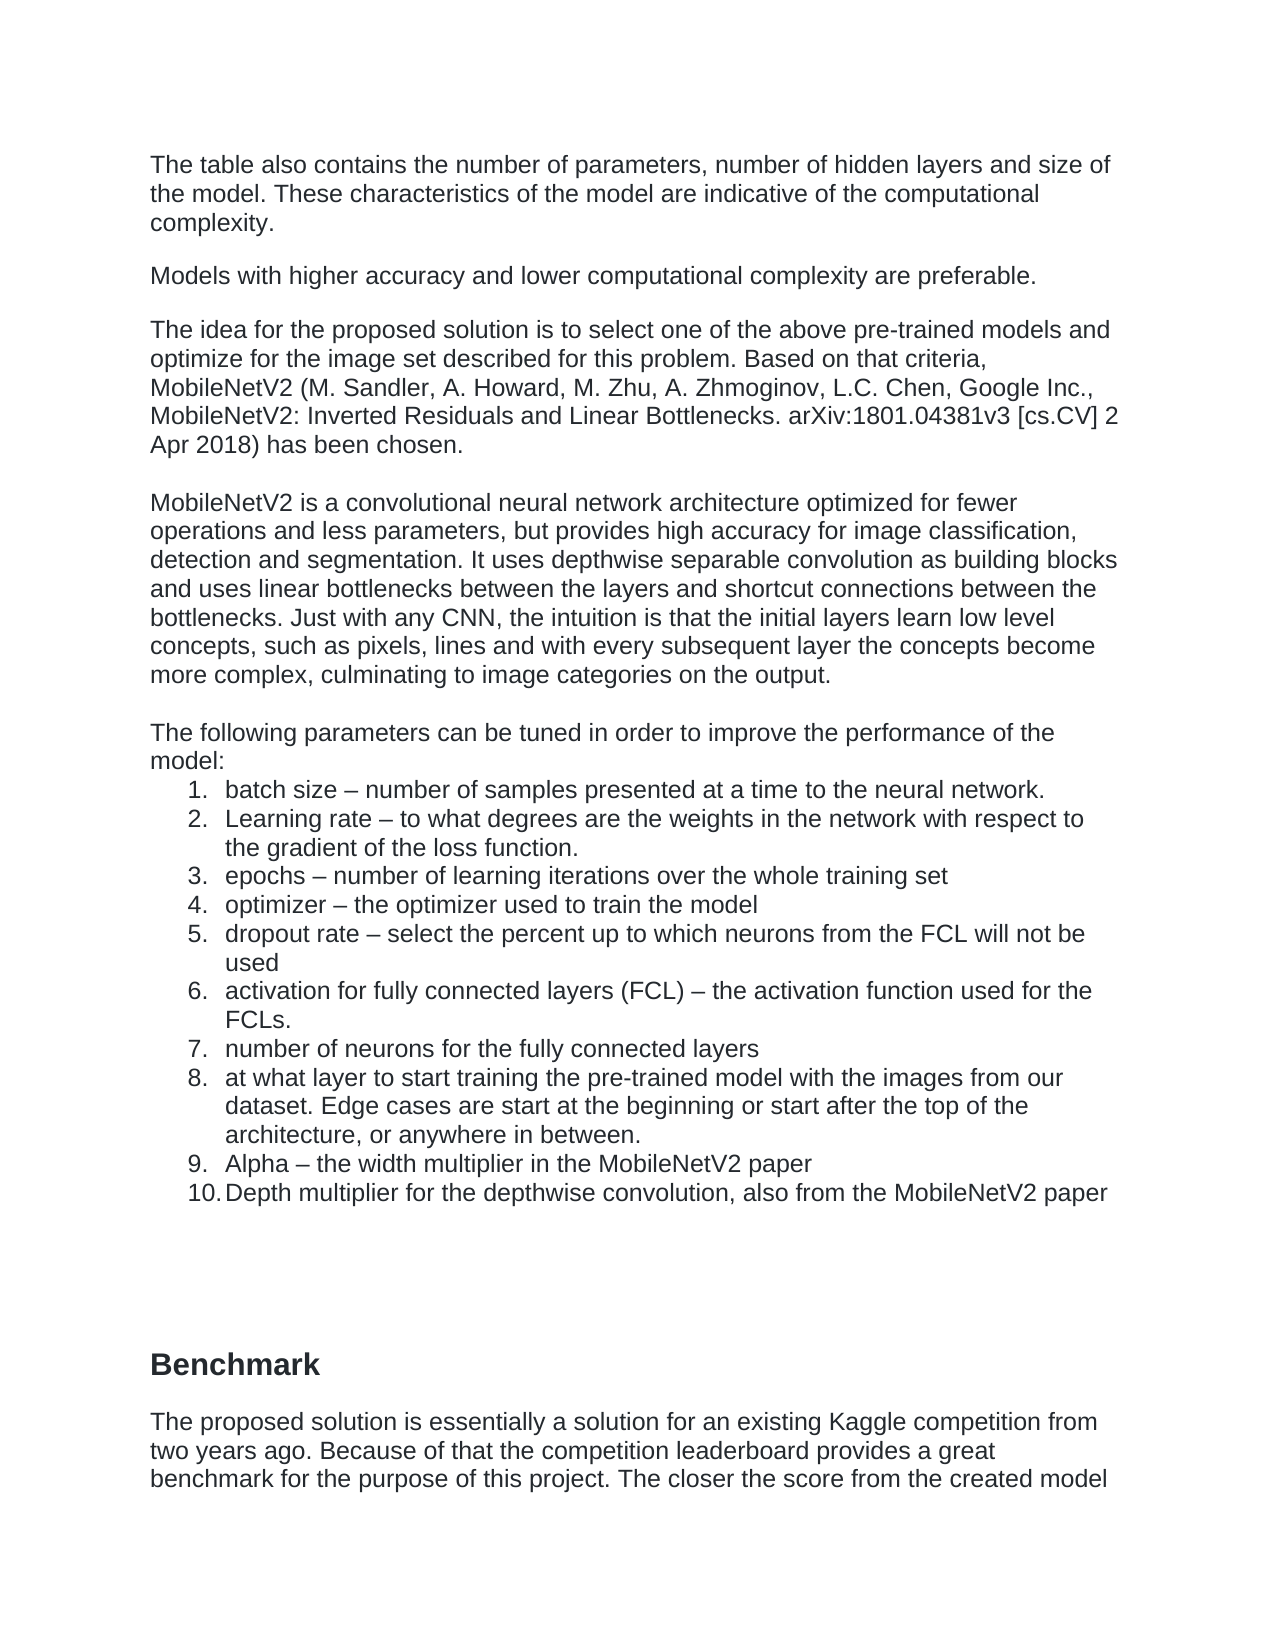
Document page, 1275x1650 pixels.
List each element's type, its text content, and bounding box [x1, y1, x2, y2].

list Learning rate – to what degrees are the weights in the network with respect to the gradient of the loss function. [187, 804, 1125, 861]
text The following parameters can be tuned in order to improve the performance of the model: [150, 717, 1125, 775]
text Models with higher accuracy and lower computational complexity are preferable. [150, 261, 1125, 290]
list at what layer to start training the pre-trained model with the images from our dataset. Edge cases are start at the beginning or start after the top of the architecture, or anywhere in between. [187, 1062, 1125, 1149]
list batch size – number of samples presented at a time to the neural network. [187, 775, 1125, 804]
list optimizer – the optimizer used to train the model [187, 890, 1125, 919]
list number of neurons for the fully connected layers [187, 1034, 1125, 1062]
list Depth multiplier for the depthwise convolution, also from the MobileNetV2 paper [187, 1177, 1125, 1206]
text The idea for the proposed solution is to select one of the above pre-trained models and optimize for the image set described for this problem. Based on that criteria, MobileNetV2 (M. Sandler, A. Howard, M. Zhu, A. Zhmoginov, L.C. Chen, Google Inc., MobileNetV2: Inverted Residuals and Linear Bottlenecks. arXiv:1801.04381v3 [cs.CV] 2 Apr 2018) has been chosen. [150, 315, 1125, 459]
list Alpha – the width multiplier in the MobileNetV2 paper [187, 1149, 1125, 1177]
text MobileNetV2 is a convolutional neural network architecture optimized for fewer operations and less parameters, but provides high accuracy for image classification, detection and segmentation. It uses depthwise separable convolution as building blocks and uses linear bottlenecks between the layers and shortcut connections between the bottlenecks. Just with any CNN, the intuition is that the initial layers learn low level concepts, such as pixels, lines and with every subsequent layer the concepts become more complex, culminating to image categories on the output. [150, 487, 1125, 689]
list activation for fully connected layers (FCL) – the activation function used for the FCLs. [187, 976, 1125, 1034]
text Benchmark [150, 1346, 1125, 1382]
list dropout rate – select the percent up to which neurons from the FCL will not be used [187, 919, 1125, 976]
list epochs – number of learning iterations over the whole training set [187, 861, 1125, 890]
